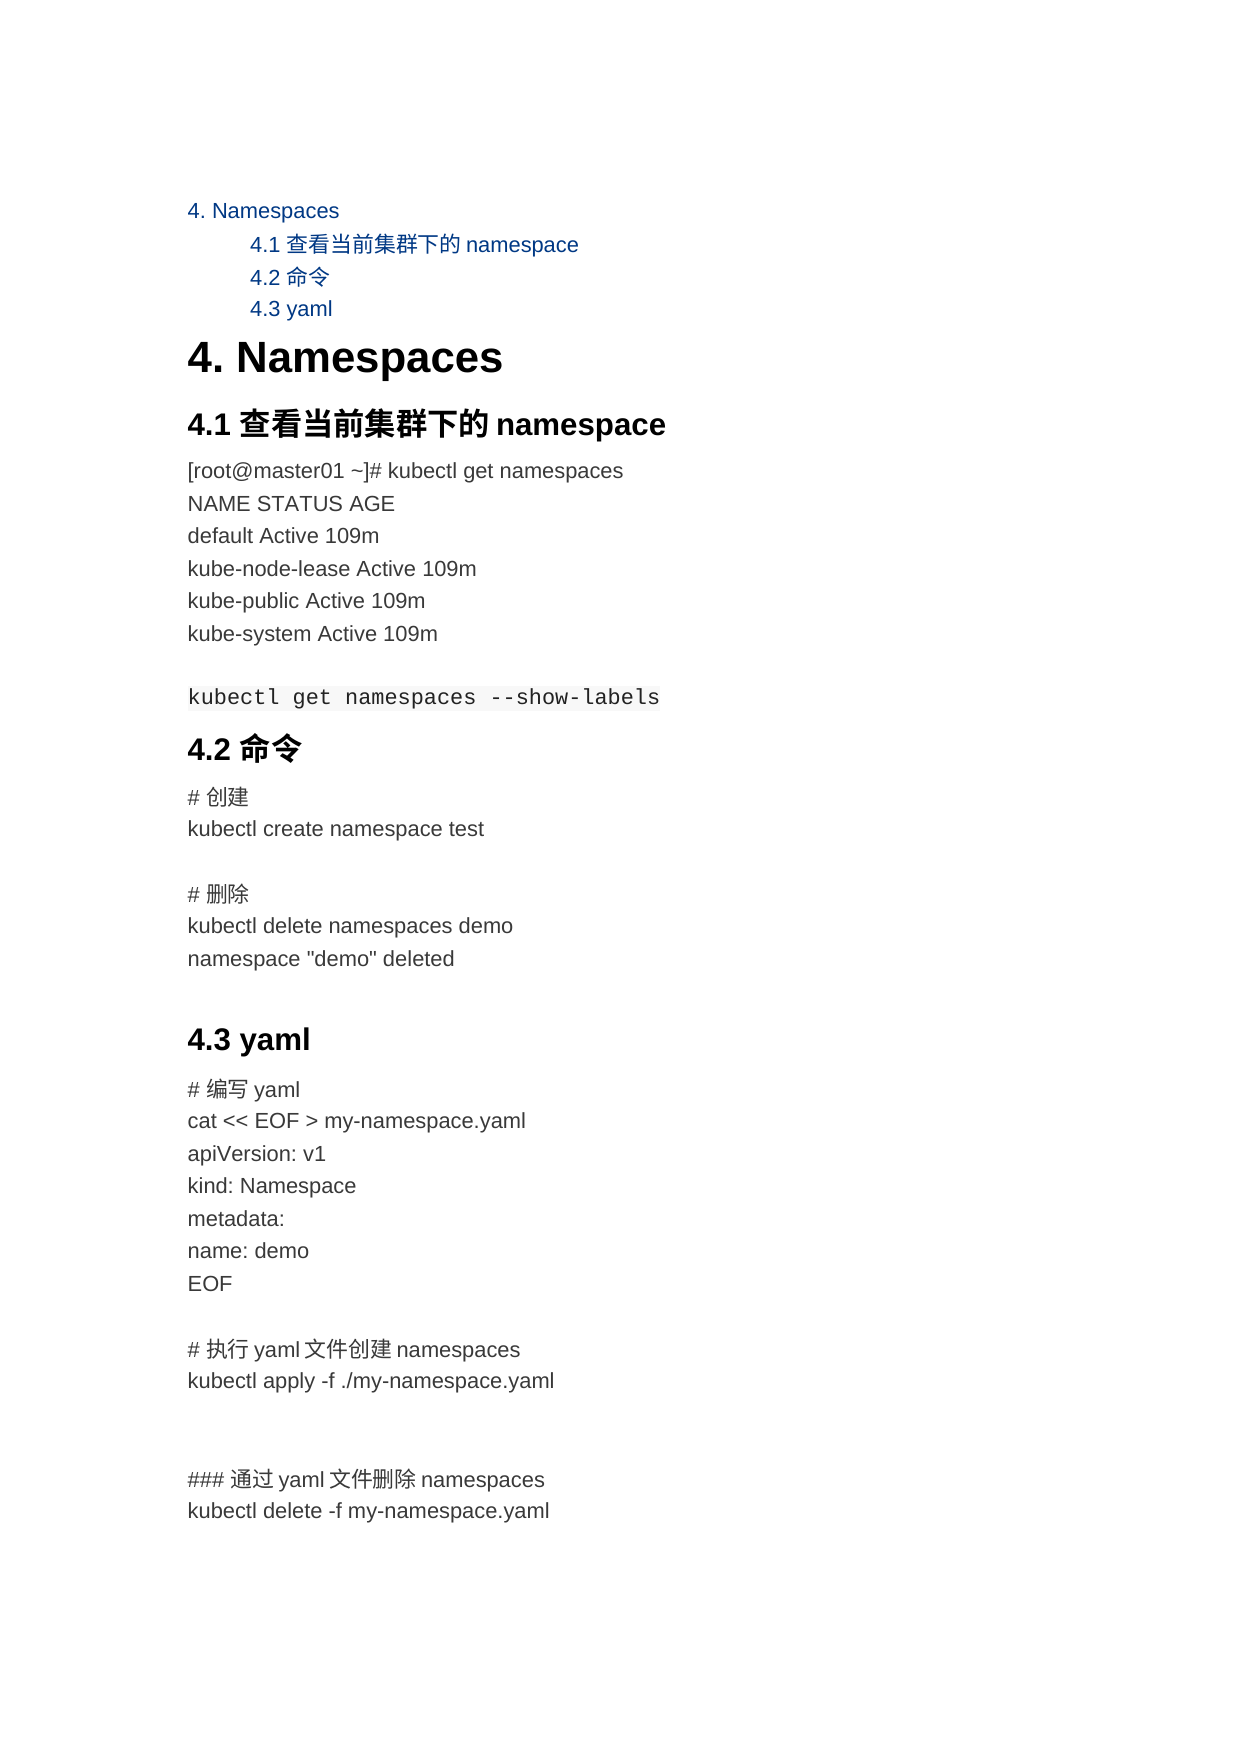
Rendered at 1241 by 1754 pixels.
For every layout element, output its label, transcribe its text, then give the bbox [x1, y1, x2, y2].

text [root@master01 ~]# kubectl get namespaces [187, 454, 1053, 487]
text kube-node-lease Active 109m [187, 552, 1053, 584]
text kubectl apply -f ./my-namespace.yaml [187, 1364, 1053, 1397]
text default Active 109m [187, 519, 1053, 552]
text 4.2 命令 [187, 259, 1053, 292]
text kubectl delete -f my-namespace.yaml [187, 1494, 1053, 1527]
text 4. Namespaces [187, 324, 1053, 389]
text name: demo [187, 1234, 1053, 1267]
text kube-system Active 109m [187, 617, 1053, 649]
text EOF [187, 1267, 1053, 1299]
text 4.1 查看当前集群下的namespace [187, 389, 1053, 454]
text cat << EOF > my-namespace.yaml [187, 1104, 1053, 1137]
text 4. Namespaces [187, 162, 1053, 227]
text # 删除 [187, 877, 1053, 909]
text 4.1 查看当前集群下的namespace [187, 227, 1053, 259]
text 4.2 命令 [187, 714, 1053, 779]
text ### 通过yaml文件删除namespaces [187, 1462, 1053, 1494]
text kubectl delete namespaces demo [187, 909, 1053, 942]
text # 执行yaml文件创建namespaces [187, 1332, 1053, 1364]
text NAME STATUS AGE [187, 487, 1053, 519]
text namespace "demo" deleted [187, 942, 1053, 974]
text # 创建 [187, 779, 1053, 812]
text 4.3 yaml [187, 292, 1053, 324]
text 4.3 yaml [187, 1007, 1053, 1072]
text # 编写yaml [187, 1072, 1053, 1104]
text kube-public Active 109m [187, 584, 1053, 617]
text kubectl get namespaces --show-labels [187, 682, 1053, 714]
text apiVersion: v1 [187, 1137, 1053, 1169]
text metadata: [187, 1202, 1053, 1234]
text kubectl create namespace test [187, 812, 1053, 844]
text kind: Namespace [187, 1169, 1053, 1202]
